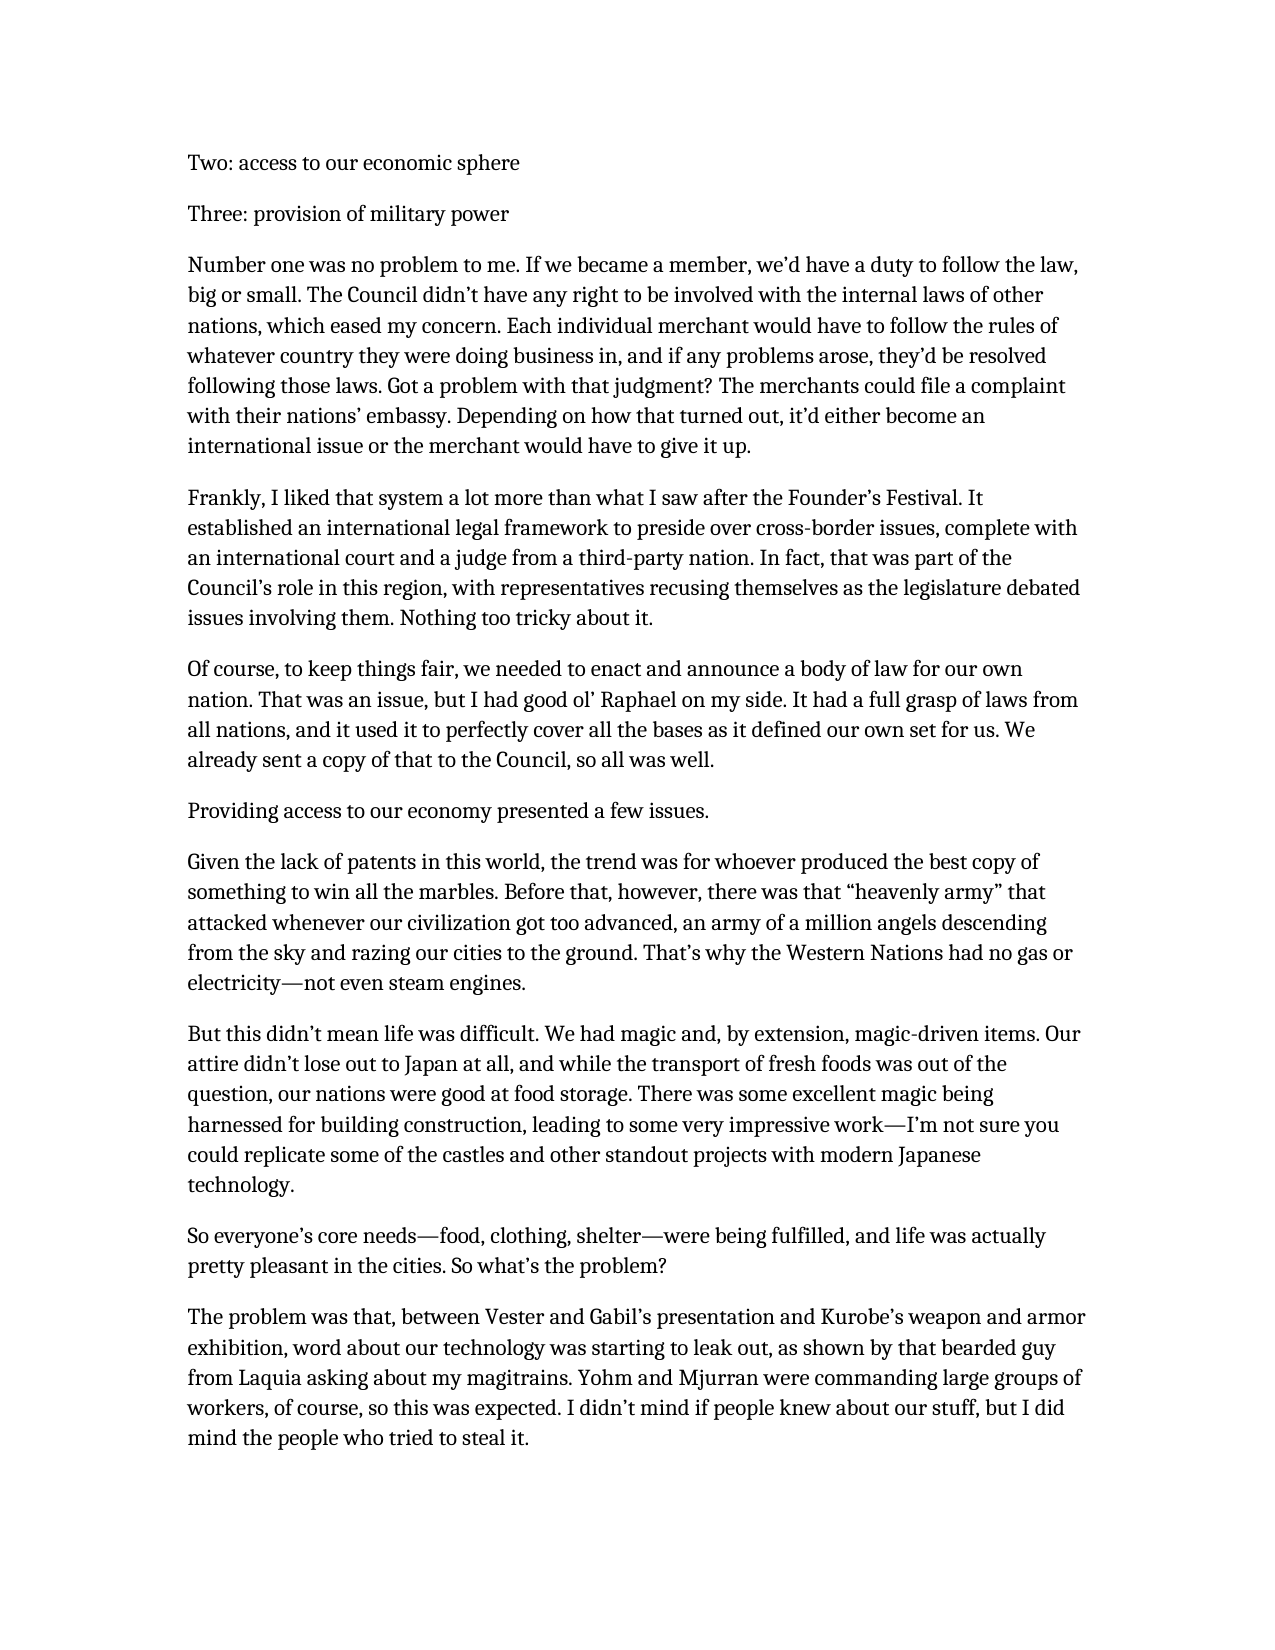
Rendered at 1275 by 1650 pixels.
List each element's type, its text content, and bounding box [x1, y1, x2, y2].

text The problem was that, between Vester and Gabil’s presentation and Kurobe’s weapon and armor exhibition, word about our technology was starting to leak out, as shown by that bearded guy from Laquia asking about my magitrains. Yohm and Mjurran were commanding large groups of workers, of course, so this was expected. I didn’t mind if people knew about our stuff, but I did mind the people who tried to steal it. [187, 1304, 1087, 1451]
text Given the lack of patents in this world, the trend was for whoever produced the best copy of something to win all the marbles. Before that, however, there was that “heavenly army” that attacked whenever our civilization got too advanced, an army of a million angels descending from the sky and razing our cities to the ground. That’s why the Western Nations had no gas or electricity—not even steam engines. [187, 849, 1087, 996]
text But this didn’t mean life was difficult. We had magic and, by extension, magic-driven items. Our attire didn’t lose out to Japan at all, and while the transport of fresh foods was out of the question, our nations were good at food storage. There was some excellent magic being harnessed for building construction, leading to some very impressive work—I’m not sure you could replicate some of the castles and other standout projects with modern Japanese technology. [187, 1021, 1087, 1198]
text Providing access to our economy presented a few issues. [187, 798, 1087, 824]
text Three: provision of military power [187, 201, 1087, 227]
text Of course, to keep things fair, we needed to enact and announce a body of law for our own nation. That was an issue, but I had good ol’ Raphael on my side. It had a full grasp of laws from all nations, and it used it to perfectly cover all the bases as it defined our own set for us. We already sent a copy of that to the Council, so all was well. [187, 656, 1087, 773]
text Frankly, I liked that system a lot more than what I saw after the Founder’s Festival. It established an international legal framework to preside over cross-border issues, complete with an international court and a judge from a third-party nation. In fact, that was part of the Council’s role in this region, with representatives recusing themselves as the legislature debated issues involving them. Nothing too tricky about it. [187, 484, 1087, 632]
text Number one was no problem to me. If we became a member, we’d have a duty to follow the law, big or small. The Council didn’t have any right to be involved with the internal laws of other nations, which eased my concern. Each individual merchant would have to follow the rules of whatever country they were doing business in, and if any problems arose, they’d be resolved following those laws. Got a problem with that judgment? The merchants could file a complaint with their nations’ embassy. Depending on how that turned out, it’d either become an international issue or the merchant would have to give it up. [187, 252, 1087, 460]
text Two: access to our economic sphere [187, 150, 1087, 176]
text So everyone’s core needs—food, clothing, shelter—were being fulfilled, and life was actually pretty pleasant in the cities. So what’s the problem? [187, 1223, 1087, 1279]
